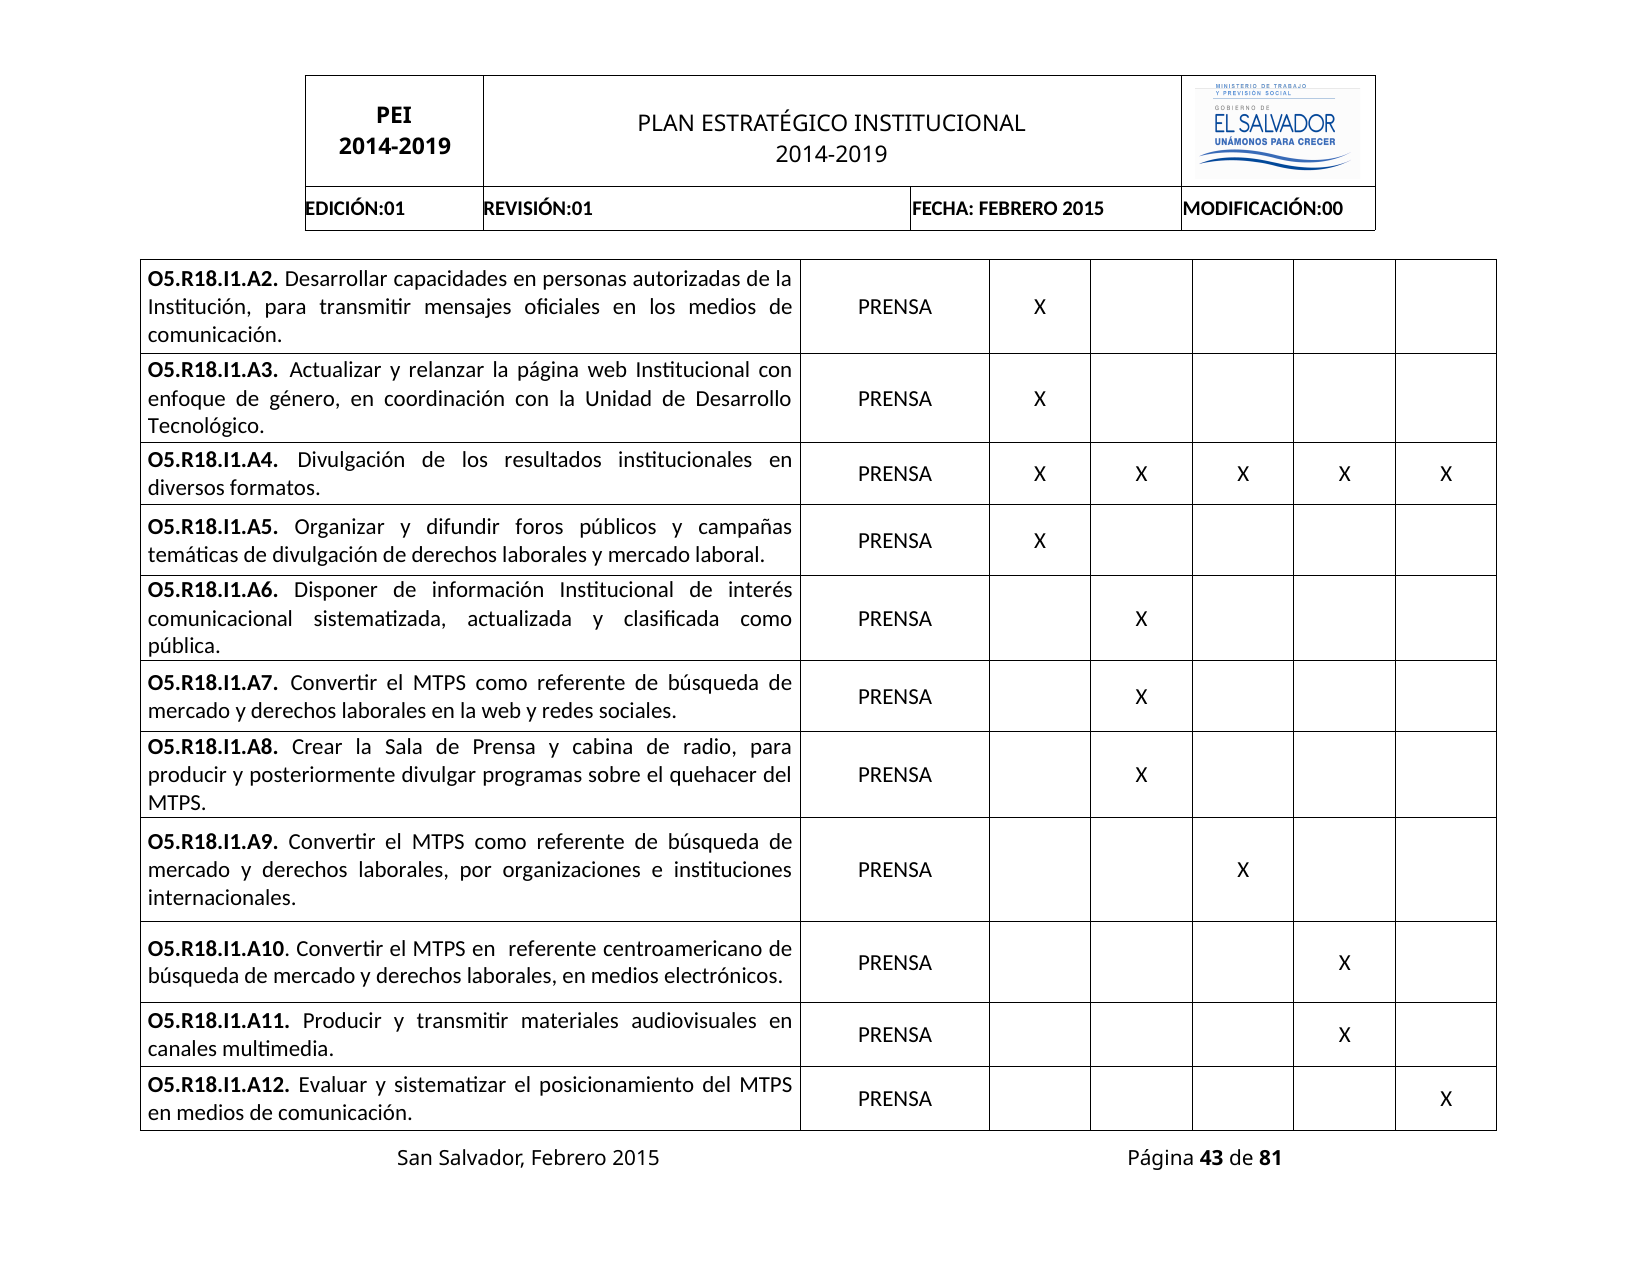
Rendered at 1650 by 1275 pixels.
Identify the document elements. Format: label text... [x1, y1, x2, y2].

table_cell O5.R18.I1.A8. Crear la Sala de Prensa y cabina de radio, para producir y posteriormente divulgar programas sobre el quehacer del MTPS. [141, 732, 800, 817]
table_cell [1396, 260, 1496, 353]
table_cell [1294, 354, 1395, 442]
table_cell X [1396, 443, 1496, 504]
table_cell [990, 732, 1090, 817]
table_cell PRENSA [801, 354, 989, 442]
table_cell [1396, 505, 1496, 574]
table_cell PRENSA [801, 576, 989, 660]
table_cell [1193, 732, 1293, 817]
table_cell [1396, 922, 1496, 1002]
table_cell O5.R18.I1.A9. Convertir el MTPS como referente de búsqueda de mercado y derechos laborales, por organizaciones e instituciones internacionales. [141, 818, 800, 921]
table_cell X [990, 260, 1090, 353]
table_cell PRENSA [801, 922, 989, 1002]
table_cell [1091, 354, 1192, 442]
table_cell [1396, 576, 1496, 660]
table_cell [1294, 1067, 1395, 1130]
table_cell [990, 1067, 1090, 1130]
table_cell X [1091, 443, 1192, 504]
table_cell O5.R18.I1.A2. Desarrollar capacidades en personas autorizadas de la Institución, para transmitir mensajes oficiales en los medios de comunicación. [141, 260, 800, 353]
table_cell X [990, 354, 1090, 442]
table_cell [1091, 818, 1192, 921]
table_cell X [1294, 1003, 1395, 1066]
table_cell [1193, 1067, 1293, 1130]
table_cell [1396, 1003, 1496, 1066]
table_cell [1294, 732, 1395, 817]
table_cell [1193, 661, 1293, 731]
table_cell [990, 818, 1090, 921]
table_cell X [990, 505, 1090, 574]
table_cell [1193, 260, 1293, 353]
table_cell PRENSA [801, 505, 989, 574]
table_cell PRENSA [801, 661, 989, 731]
table_cell PRENSA [801, 260, 989, 353]
table_cell X [1091, 576, 1192, 660]
table_cell X [1193, 818, 1293, 921]
table_cell [1294, 260, 1395, 353]
table_cell [1396, 732, 1496, 817]
table_cell O5.R18.I1.A6. Disponer de información Institucional de interés comunicacional sistematizada, actualizada y clasificada como pública. [141, 576, 800, 660]
table_cell [1193, 1003, 1293, 1066]
table_cell [1091, 260, 1192, 353]
table_cell O5.R18.I1.A10. Convertir el MTPS en referente centroamericano de búsqueda de mercado y derechos laborales, en medios electrónicos. [141, 922, 800, 1002]
table_cell PRENSA [801, 818, 989, 921]
table_cell [1091, 505, 1192, 574]
table_cell [1193, 576, 1293, 660]
table_cell X [1396, 1067, 1496, 1130]
table_cell O5.R18.I1.A12. Evaluar y sistematizar el posicionamiento del MTPS en medios de comunicación. [141, 1067, 800, 1130]
table_cell O5.R18.I1.A11. Producir y transmitir materiales audiovisuales en canales multimedia. [141, 1003, 800, 1066]
table_cell [1396, 354, 1496, 442]
table_cell PRENSA [801, 1003, 989, 1066]
table_cell [990, 1003, 1090, 1066]
table_cell X [1091, 732, 1192, 817]
table_cell [1091, 922, 1192, 1002]
table_cell PRENSA [801, 732, 989, 817]
table_cell X [1091, 661, 1192, 731]
table_cell X [1193, 443, 1293, 504]
table_cell [1091, 1067, 1192, 1130]
table_cell [990, 576, 1090, 660]
table_cell [990, 922, 1090, 1002]
table_cell [1193, 354, 1293, 442]
table_cell [1193, 505, 1293, 574]
table_cell [1294, 505, 1395, 574]
table_cell [1091, 1003, 1192, 1066]
table_cell O5.R18.I1.A3. Actualizar y relanzar la página web Institucional con enfoque de género, en coordinación con la Unidad de Desarrollo Tecnológico. [141, 354, 800, 442]
table_cell O5.R18.I1.A4. Divulgación de los resultados institucionales en diversos formatos. [141, 443, 800, 504]
table_cell O5.R18.I1.A7. Convertir el MTPS como referente de búsqueda de mercado y derechos laborales en la web y redes sociales. [141, 661, 800, 731]
table_cell PRENSA [801, 443, 989, 504]
picture [1195, 82, 1361, 179]
table_cell [1396, 818, 1496, 921]
table_cell O5.R18.I1.A5. Organizar y difundir foros públicos y campañas temáticas de divulgación de derechos laborales y mercado laboral. [141, 505, 800, 574]
table_cell PRENSA [801, 1067, 989, 1130]
table_cell [1396, 661, 1496, 731]
table_cell [1294, 818, 1395, 921]
table_cell X [1294, 922, 1395, 1002]
table_cell X [1294, 443, 1395, 504]
table_cell [990, 661, 1090, 731]
table_cell [1294, 576, 1395, 660]
table_cell [1294, 661, 1395, 731]
table_cell [1193, 922, 1293, 1002]
table_cell X [990, 443, 1090, 504]
